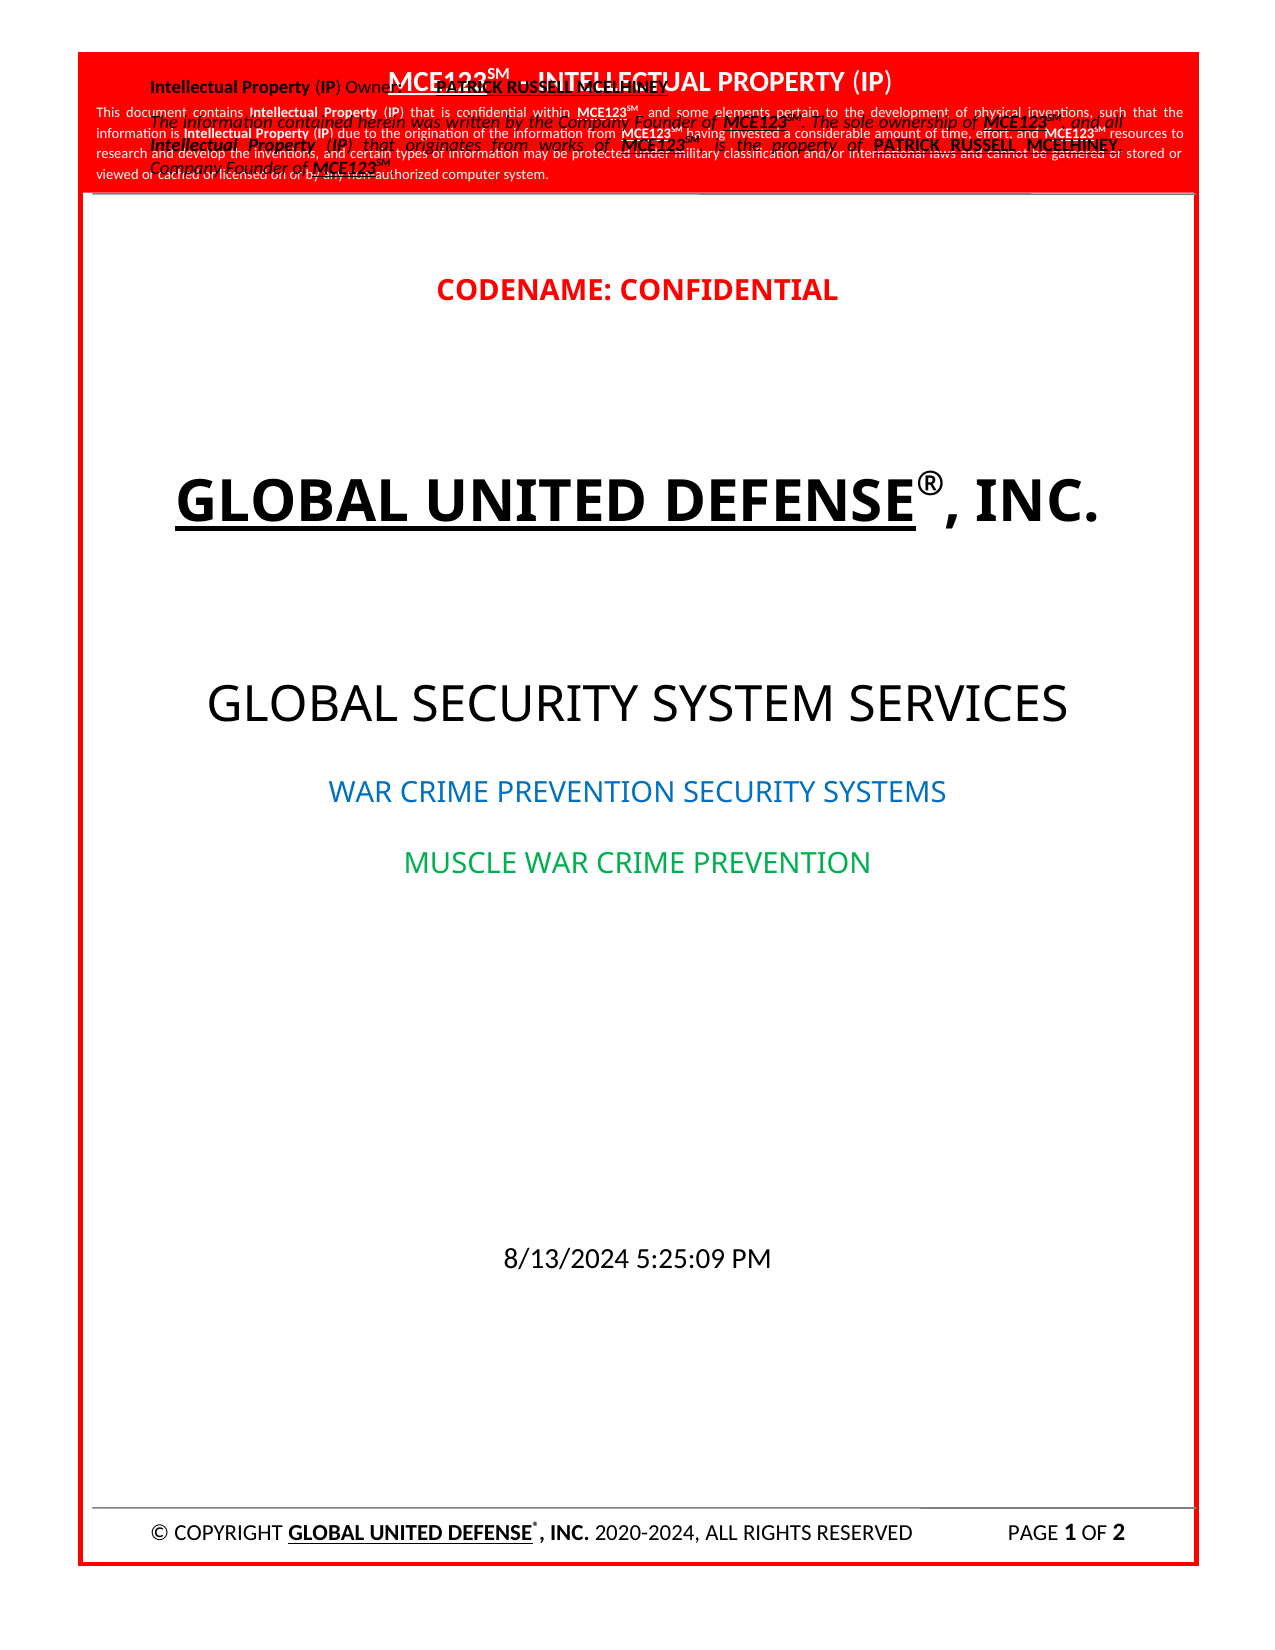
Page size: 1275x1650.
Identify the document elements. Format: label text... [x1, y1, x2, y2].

text CODENAME: CONFIDENTIAL [150, 269, 1125, 309]
subtitle MUSCLE WAR CRIME PREVENTION [150, 842, 1125, 882]
text GLOBAL SECURITY SYSTEM SERVICES [150, 668, 1125, 736]
text 8/13/2024 5:25:09 PM [150, 1240, 1125, 1276]
text GLOBAL UNITED DEFENSE®, INC. [150, 459, 1125, 539]
subtitle WAR CRIME PREVENTION SECURITY SYSTEMS [150, 772, 1125, 811]
